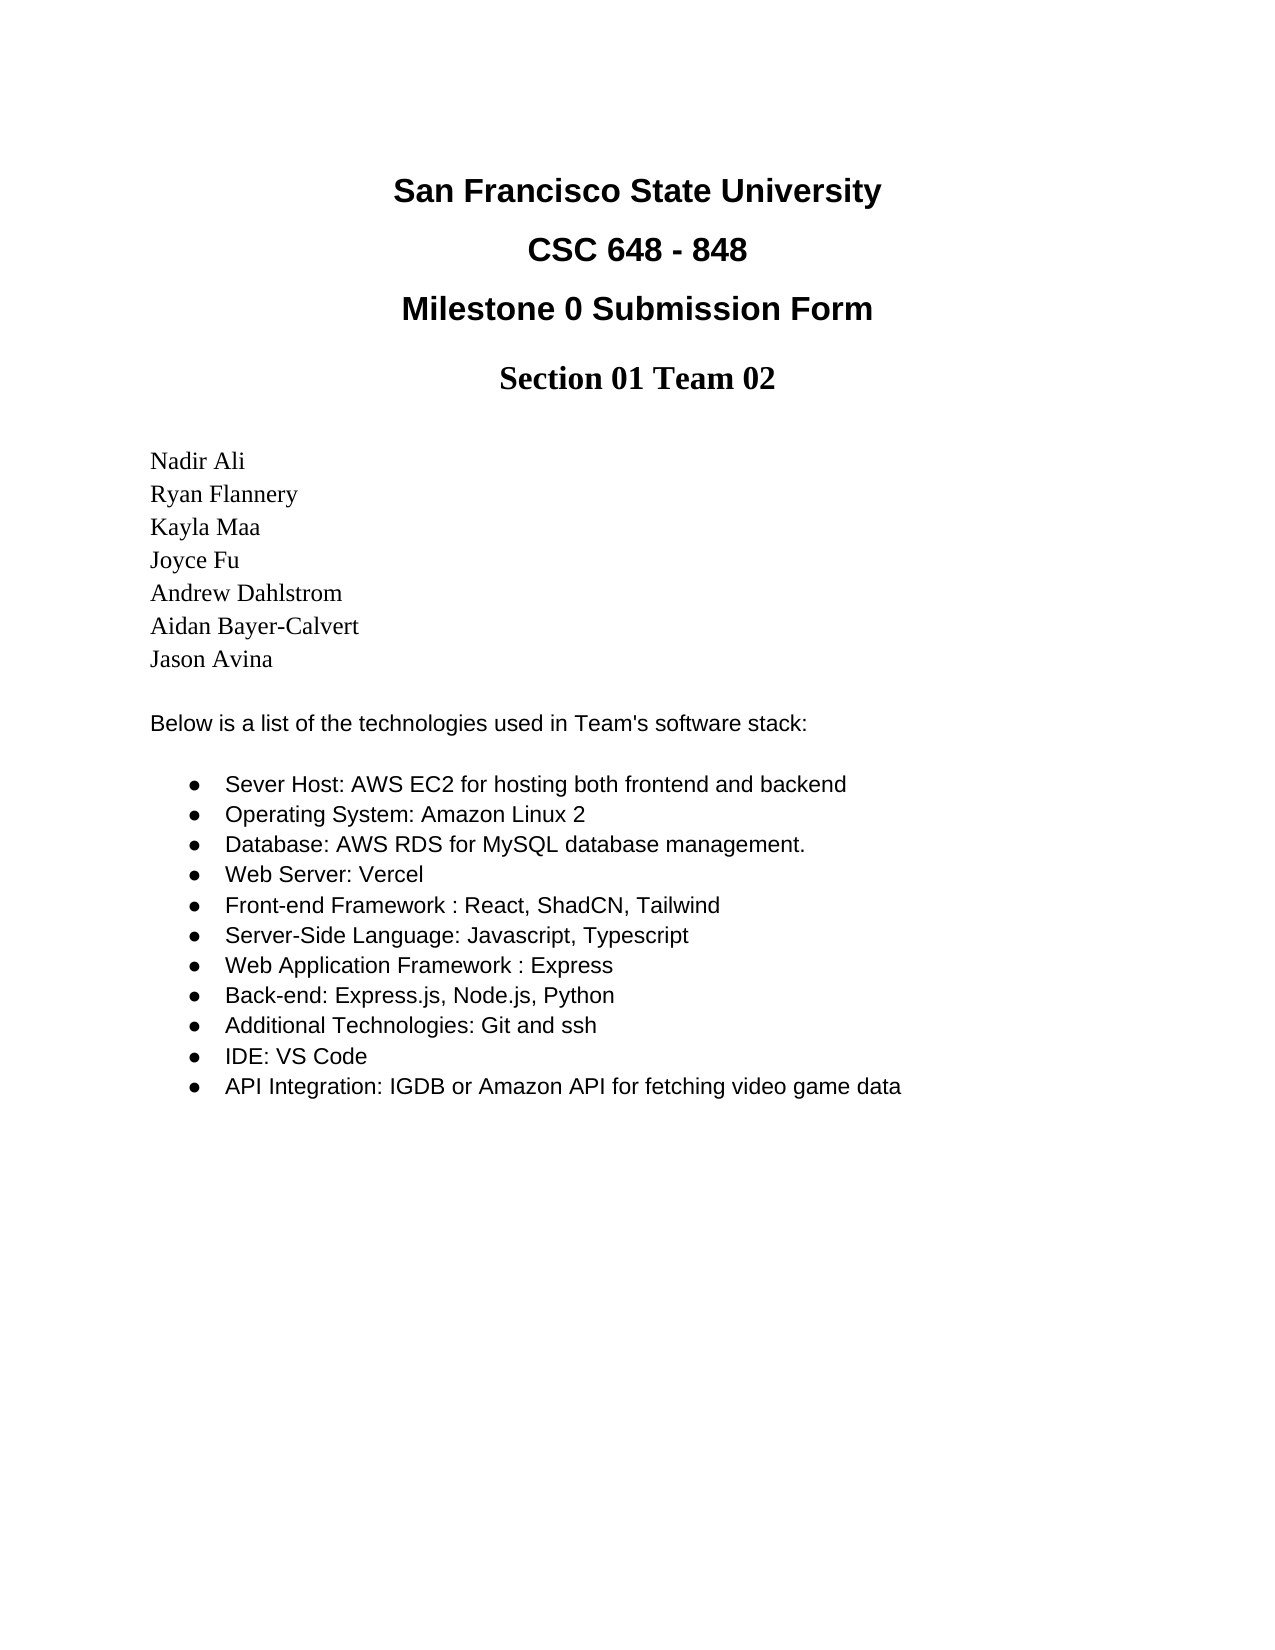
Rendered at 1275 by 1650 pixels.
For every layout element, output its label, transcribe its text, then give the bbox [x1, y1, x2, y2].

list Web Application Framework : Express [187, 952, 1125, 978]
list Additional Technologies: Git and ssh [187, 1012, 1125, 1039]
text Below is a list of the technologies used in Team's software stack: [150, 710, 1125, 737]
text Ryan Flannery [150, 479, 1125, 508]
text Joyce Fu [150, 545, 1125, 574]
text Jason Avina [150, 644, 1125, 673]
list Database: AWS RDS for MySQL database management. [187, 831, 1125, 857]
subtitle San Francisco State University [150, 171, 1125, 209]
list API Integration: IGDB or Amazon API for fetching video game data [187, 1073, 1125, 1099]
list Front-end Framework : React, ShadCN, Tailwind [187, 892, 1125, 918]
text Aidan Bayer-Calvert [150, 611, 1125, 640]
list Operating System: Amazon Linux 2 [187, 801, 1125, 827]
list Back-end: Express.js, Node.js, Python [187, 982, 1125, 1008]
list Sever Host: AWS EC2 for hosting both frontend and backend [187, 771, 1125, 797]
subtitle Milestone 0 Submission Form [150, 289, 1125, 328]
list Web Server: Vercel [187, 861, 1125, 888]
list Server-Side Language: Javascript, Typescript [187, 922, 1125, 948]
list IDE: VS Code [187, 1043, 1125, 1069]
text Kayla Maa [150, 512, 1125, 541]
text Section 01 Team 02 [150, 358, 1125, 396]
subtitle CSC 648 - 848 [150, 230, 1125, 268]
text Andrew Dahlstrom [150, 578, 1125, 607]
text Nadir Ali [150, 446, 1125, 475]
